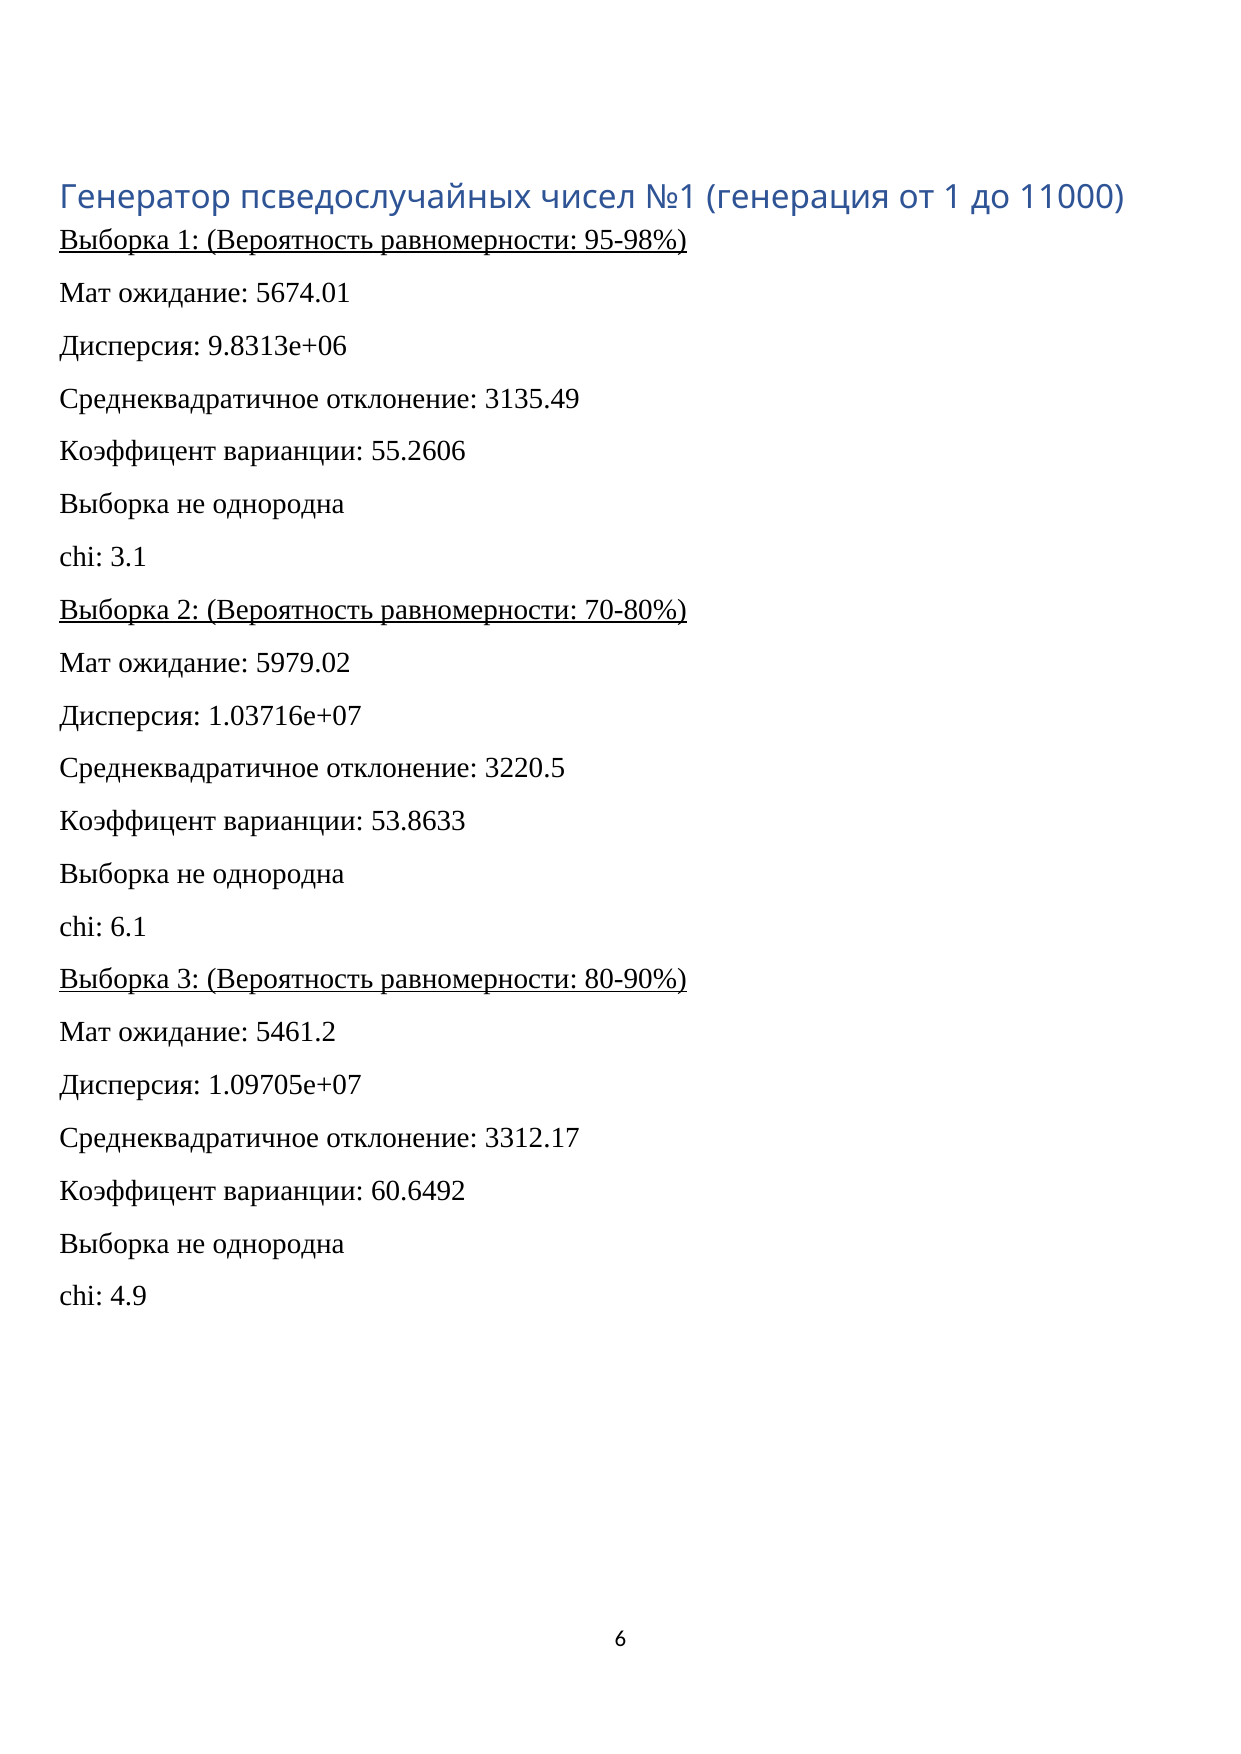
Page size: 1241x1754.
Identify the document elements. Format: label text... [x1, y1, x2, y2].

text Коэффицент варианции: 55.2606 [59, 433, 1181, 467]
text Мат ожидание: 5674.01 [59, 275, 1181, 309]
text chi: 6.1 [59, 909, 1181, 942]
text Коэффицент варианции: 53.8633 [59, 803, 1181, 837]
text Выборка не однородна [59, 856, 1181, 889]
text Выборка 3: (Вероятность равномерности: 80-90%) [59, 962, 1181, 995]
text Выборка не однородна [59, 486, 1181, 520]
text Выборка 1: (Вероятность равномерности: 95-98%) [59, 222, 1181, 256]
text Дисперсия: 9.8313e+06 [59, 328, 1181, 361]
text chi: 3.1 [59, 539, 1181, 573]
text Среднеквадратичное отклонение: 3220.5 [59, 750, 1181, 784]
text chi: 4.9 [59, 1278, 1181, 1312]
text Выборка 2: (Вероятность равномерности: 70-80%) [59, 592, 1181, 626]
text Выборка не однородна [59, 1226, 1181, 1259]
text Мат ожидание: 5461.2 [59, 1014, 1181, 1048]
text Среднеквадратичное отклонение: 3312.17 [59, 1120, 1181, 1154]
text Коэффицент варианции: 60.6492 [59, 1173, 1181, 1206]
text Дисперсия: 1.03716e+07 [59, 698, 1181, 731]
subtitle Генератор псведослучайных чисел №1 (генерация от 1 до 11000) [59, 173, 1181, 219]
text Мат ожидание: 5979.02 [59, 645, 1181, 678]
text Дисперсия: 1.09705e+07 [59, 1067, 1181, 1101]
text Среднеквадратичное отклонение: 3135.49 [59, 381, 1181, 414]
